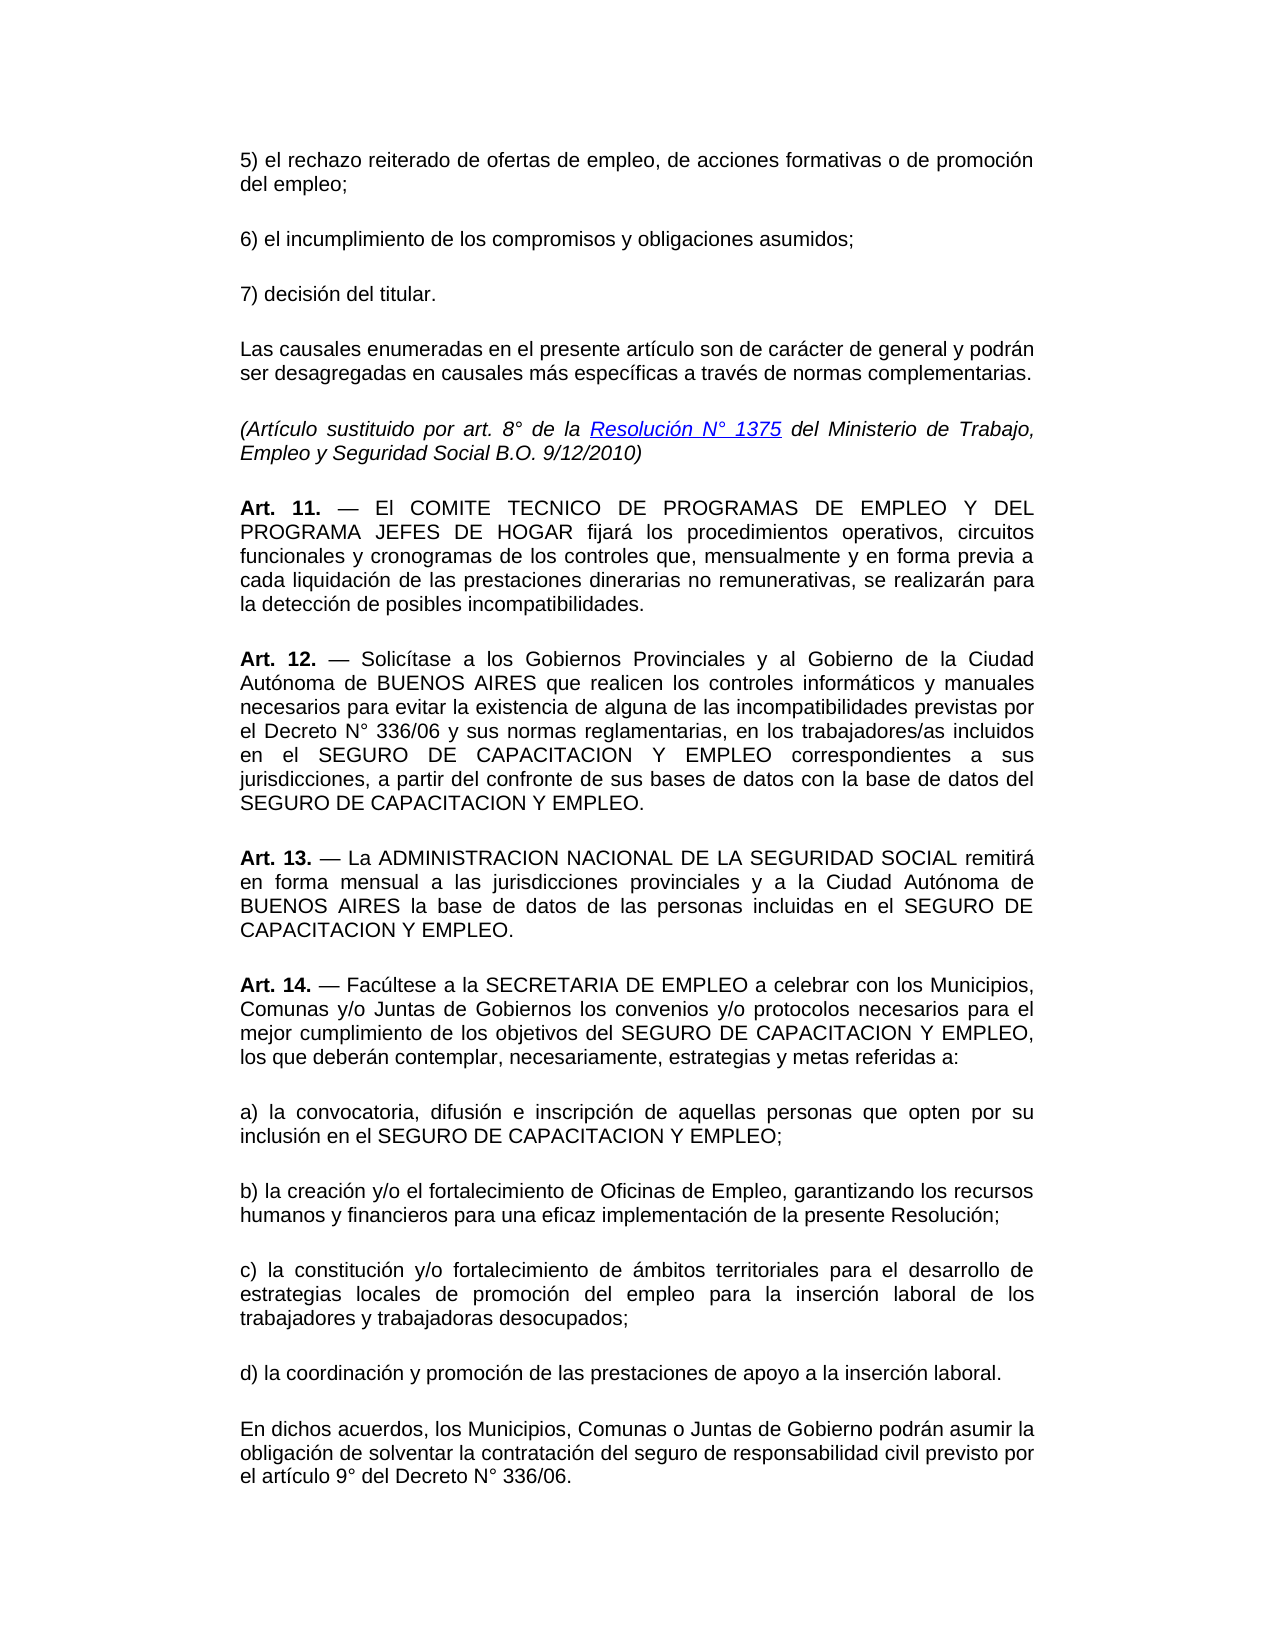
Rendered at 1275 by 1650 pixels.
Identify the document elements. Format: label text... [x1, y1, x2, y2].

text Art. 14. — Facúltese a la SECRETARIA DE EMPLEO a celebrar con los Municipios, Comunas y/o Juntas de Gobiernos los convenios y/o protocolos necesarios para el mejor cumplimiento de los objetivos del SEGURO DE CAPACITACION Y EMPLEO, los que deberán contemplar, necesariamente, estrategias y metas referidas a: [240, 973, 1035, 1068]
text 6) el incumplimiento de los compromisos y obligaciones asumidos; [240, 227, 1035, 251]
text Art. 13. — La ADMINISTRACION NACIONAL DE LA SEGURIDAD SOCIAL remitirá en forma mensual a las jurisdicciones provinciales y a la Ciudad Autónoma de BUENOS AIRES la base de datos de las personas incluidas en el SEGURO DE CAPACITACION Y EMPLEO. [240, 846, 1035, 941]
text 5) el rechazo reiterado de ofertas de empleo, de acciones formativas o de promoción del empleo; [240, 148, 1035, 196]
text c) la constitución y/o fortalecimiento de ámbitos territoriales para el desarrollo de estrategias locales de promoción del empleo para la inserción laboral de los trabajadores y trabajadoras desocupados; [240, 1258, 1035, 1330]
text d) la coordinación y promoción de las prestaciones de apoyo a la inserción laboral. [240, 1361, 1035, 1385]
text Art. 12. — Solicítase a los Gobiernos Provinciales y al Gobierno de la Ciudad Autónoma de BUENOS AIRES que realicen los controles informáticos y manuales necesarios para evitar la existencia de alguna de las incompatibilidades previstas por el Decreto N° 336/06 y sus normas reglamentarias, en los trabajadores/as incluidos en el SEGURO DE CAPACITACION Y EMPLEO correspondientes a sus jurisdicciones, a partir del confronte de sus bases de datos con la base de datos del SEGURO DE CAPACITACION Y EMPLEO. [240, 647, 1035, 814]
text b) la creación y/o el fortalecimiento de Oficinas de Empleo, garantizando los recursos humanos y financieros para una eficaz implementación de la presente Resolución; [240, 1179, 1035, 1227]
text En dichos acuerdos, los Municipios, Comunas o Juntas de Gobierno podrán asumir la obligación de solventar la contratación del seguro de responsabilidad civil previsto por el artículo 9° del Decreto N° 336/06. [240, 1416, 1035, 1488]
text 7) decisión del titular. [240, 282, 1035, 306]
text a) la convocatoria, difusión e inscripción de aquellas personas que opten por su inclusión en el SEGURO DE CAPACITACION Y EMPLEO; [240, 1100, 1035, 1148]
text Las causales enumeradas en el presente artículo son de carácter de general y podrán ser desagregadas en causales más específicas a través de normas complementarias. [240, 337, 1035, 385]
text (Artículo sustituido por art. 8° de la Resolución N° 1375 del Ministerio de Trabajo, Empleo y Seguridad Social B.O. 9/12/2010) [240, 416, 1035, 464]
text Art. 11. — El COMITE TECNICO DE PROGRAMAS DE EMPLEO Y DEL PROGRAMA JEFES DE HOGAR fijará los procedimientos operativos, circuitos funcionales y cronogramas de los controles que, mensualmente y en forma previa a cada liquidación de las prestaciones dinerarias no remunerativas, se realizarán para la detección de posibles incompatibilidades. [240, 496, 1035, 615]
